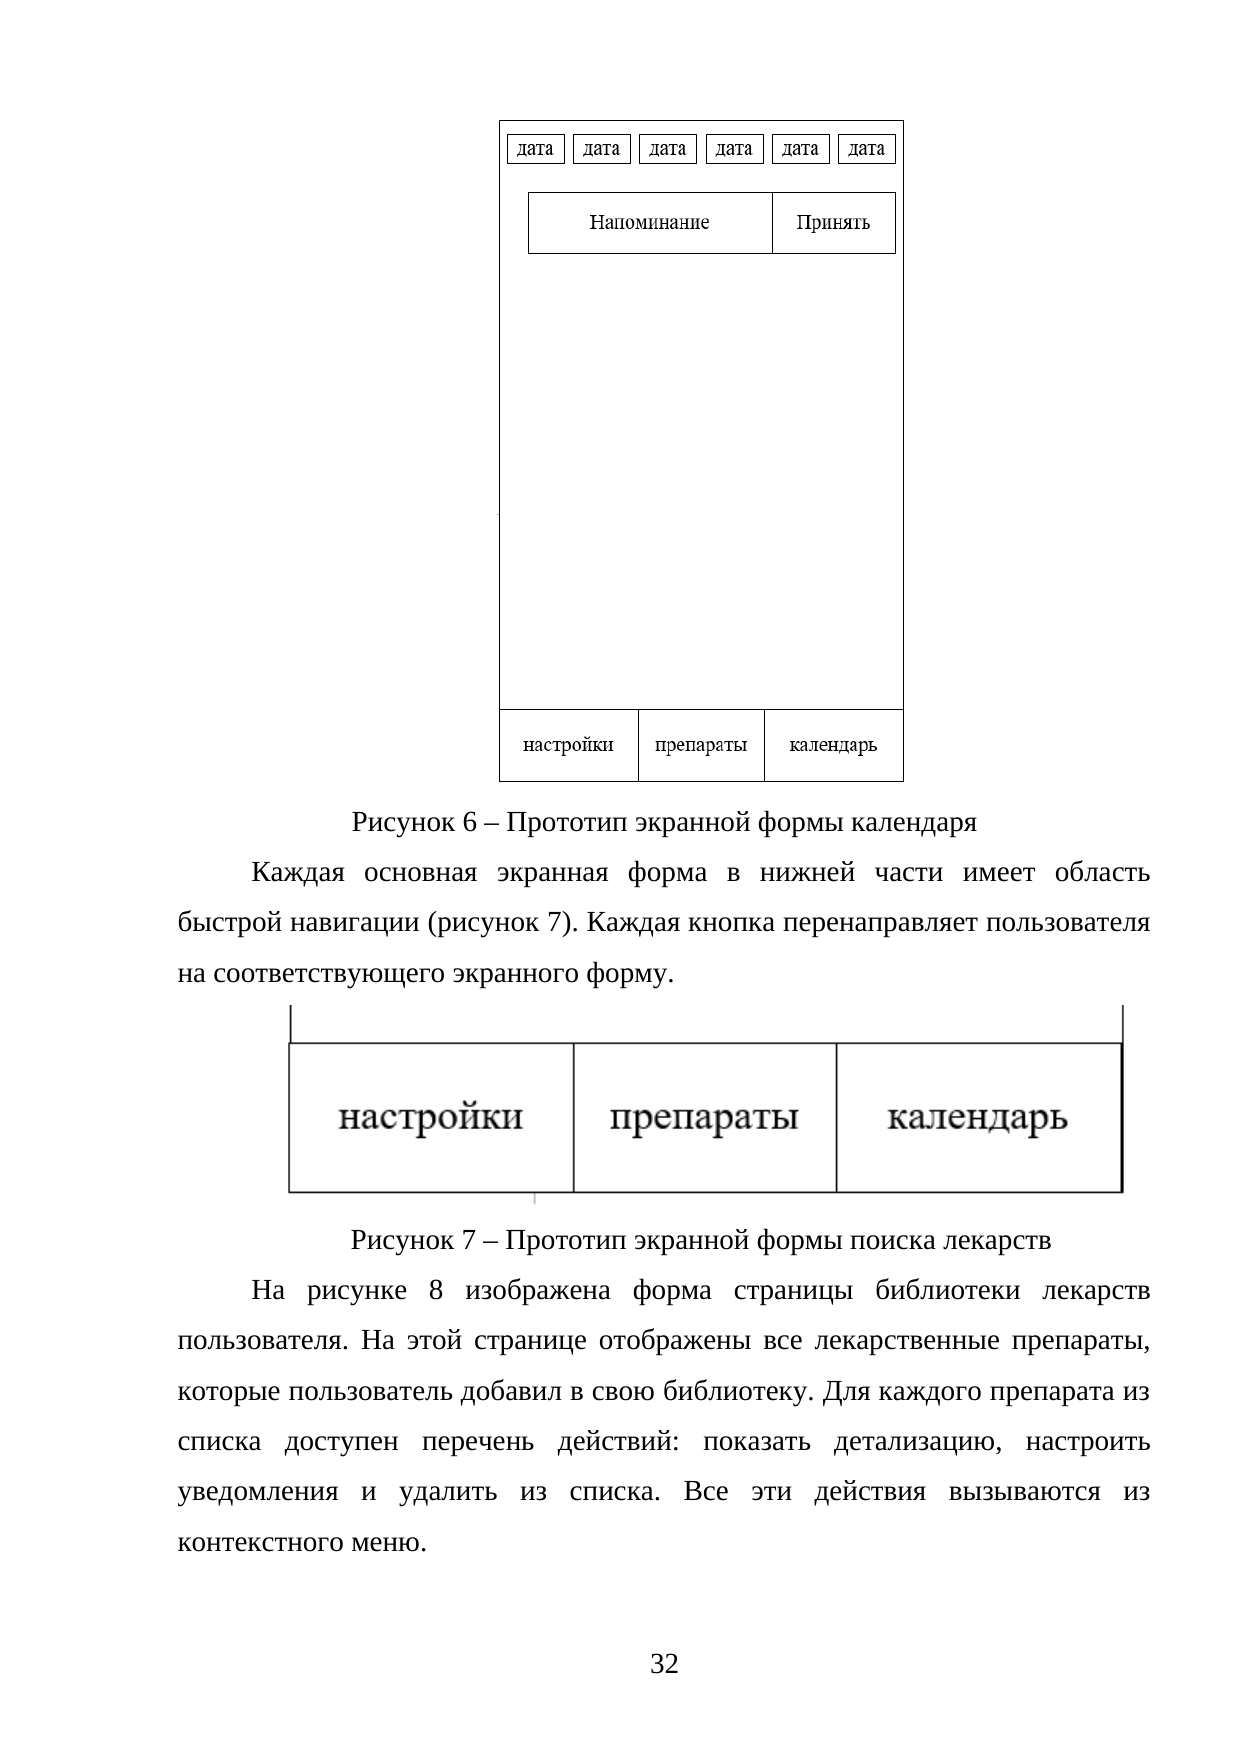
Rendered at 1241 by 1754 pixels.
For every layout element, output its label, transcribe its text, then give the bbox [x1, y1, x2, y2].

picture [251, 1005, 1148, 1206]
text Рисунок 7 – Прототип экранной формы поиска лекарств [177, 1222, 1152, 1255]
picture [496, 118, 907, 787]
text Каждая основная экранная форма в нижней части имеет область быстрой навигации (рисунок 7). Каждая кнопка перенаправляет пользователя на соответствующего экранного форму. [177, 854, 1152, 988]
text Рисунок 6 – Прототип экранной формы календаря [177, 804, 1152, 837]
text На рисунке 8 изображена форма страницы библиотеки лекарств пользователя. На этой странице отображены все лекарственные препараты, которые пользователь добавил в свою библиотеку. Для каждого препарата из списка доступен перечень действий: показать детализацию, настроить уведомления и удалить из списка. Все эти действия вызываются из контекстного меню. [177, 1272, 1152, 1557]
